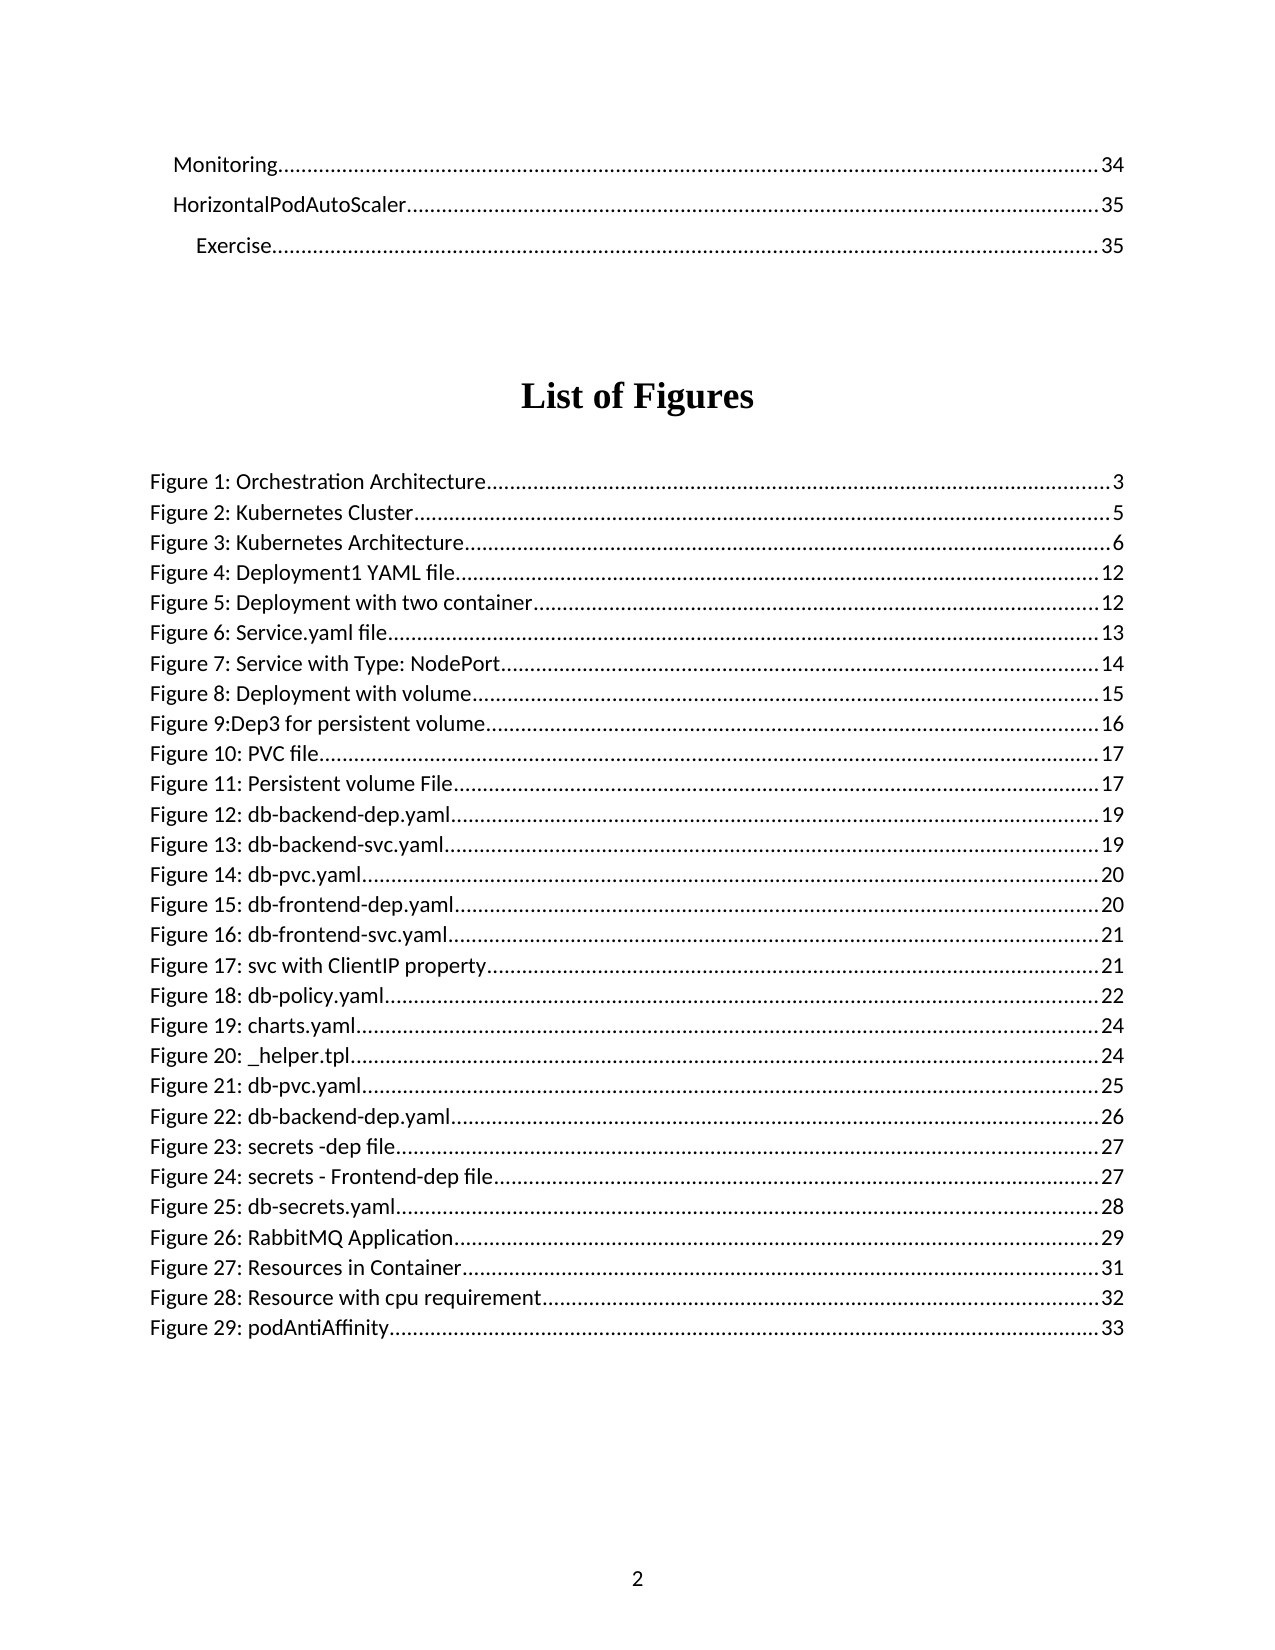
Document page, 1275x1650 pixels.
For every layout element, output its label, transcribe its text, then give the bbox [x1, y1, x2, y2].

text Figure 16: db-frontend-svc.yaml 21 [150, 921, 1125, 948]
text Figure 10: PVC file 17 [150, 739, 1125, 767]
text Figure 14: db-pvc.yaml 20 [150, 860, 1125, 888]
text Figure 17: svc with ClientIP property 21 [150, 951, 1125, 979]
subtitle List of Figures [150, 374, 1125, 417]
text Figure 7: Service with Type: NodePort 14 [150, 649, 1125, 677]
text Figure 15: db-frontend-dep.yaml 20 [150, 890, 1125, 918]
text Figure 1: Orchestration Architecture 3 [150, 467, 1125, 495]
text Figure 26: RabbitMQ Application 29 [150, 1223, 1125, 1251]
text Figure 21: db-pvc.yaml 25 [150, 1072, 1125, 1099]
text Figure 2: Kubernetes Cluster 5 [150, 498, 1125, 526]
text Figure 25: db-secrets.yaml 28 [150, 1192, 1125, 1220]
text Figure 11: Persistent volume File 17 [150, 769, 1125, 797]
text Figure 8: Deployment with volume 15 [150, 679, 1125, 707]
text Figure 19: charts.yaml 24 [150, 1011, 1125, 1039]
text Figure 13: db-backend-svc.yaml 19 [150, 830, 1125, 858]
text Figure 3: Kubernetes Architecture 6 [150, 528, 1125, 556]
text Figure 27: Resources in Container 31 [150, 1253, 1125, 1281]
text Figure 22: db-backend-dep.yaml 26 [150, 1102, 1125, 1130]
text Figure 23: secrets -dep file 27 [150, 1132, 1125, 1160]
text Figure 24: secrets - Frontend-dep file 27 [150, 1162, 1125, 1190]
text Figure 29: podAntiAffinity 33 [150, 1313, 1125, 1341]
text Figure 9:Dep3 for persistent volume 16 [150, 709, 1125, 737]
text Figure 12: db-backend-dep.yaml 19 [150, 800, 1125, 828]
text Figure 18: db-policy.yaml 22 [150, 981, 1125, 1009]
text Figure 6: Service.yaml file 13 [150, 618, 1125, 646]
text Figure 5: Deployment with two container 12 [150, 588, 1125, 616]
text Figure 28: Resource with cpu requirement 32 [150, 1283, 1125, 1311]
text Figure 20: _helper.tpl 24 [150, 1041, 1125, 1069]
text Figure 4: Deployment1 YAML file 12 [150, 558, 1125, 586]
